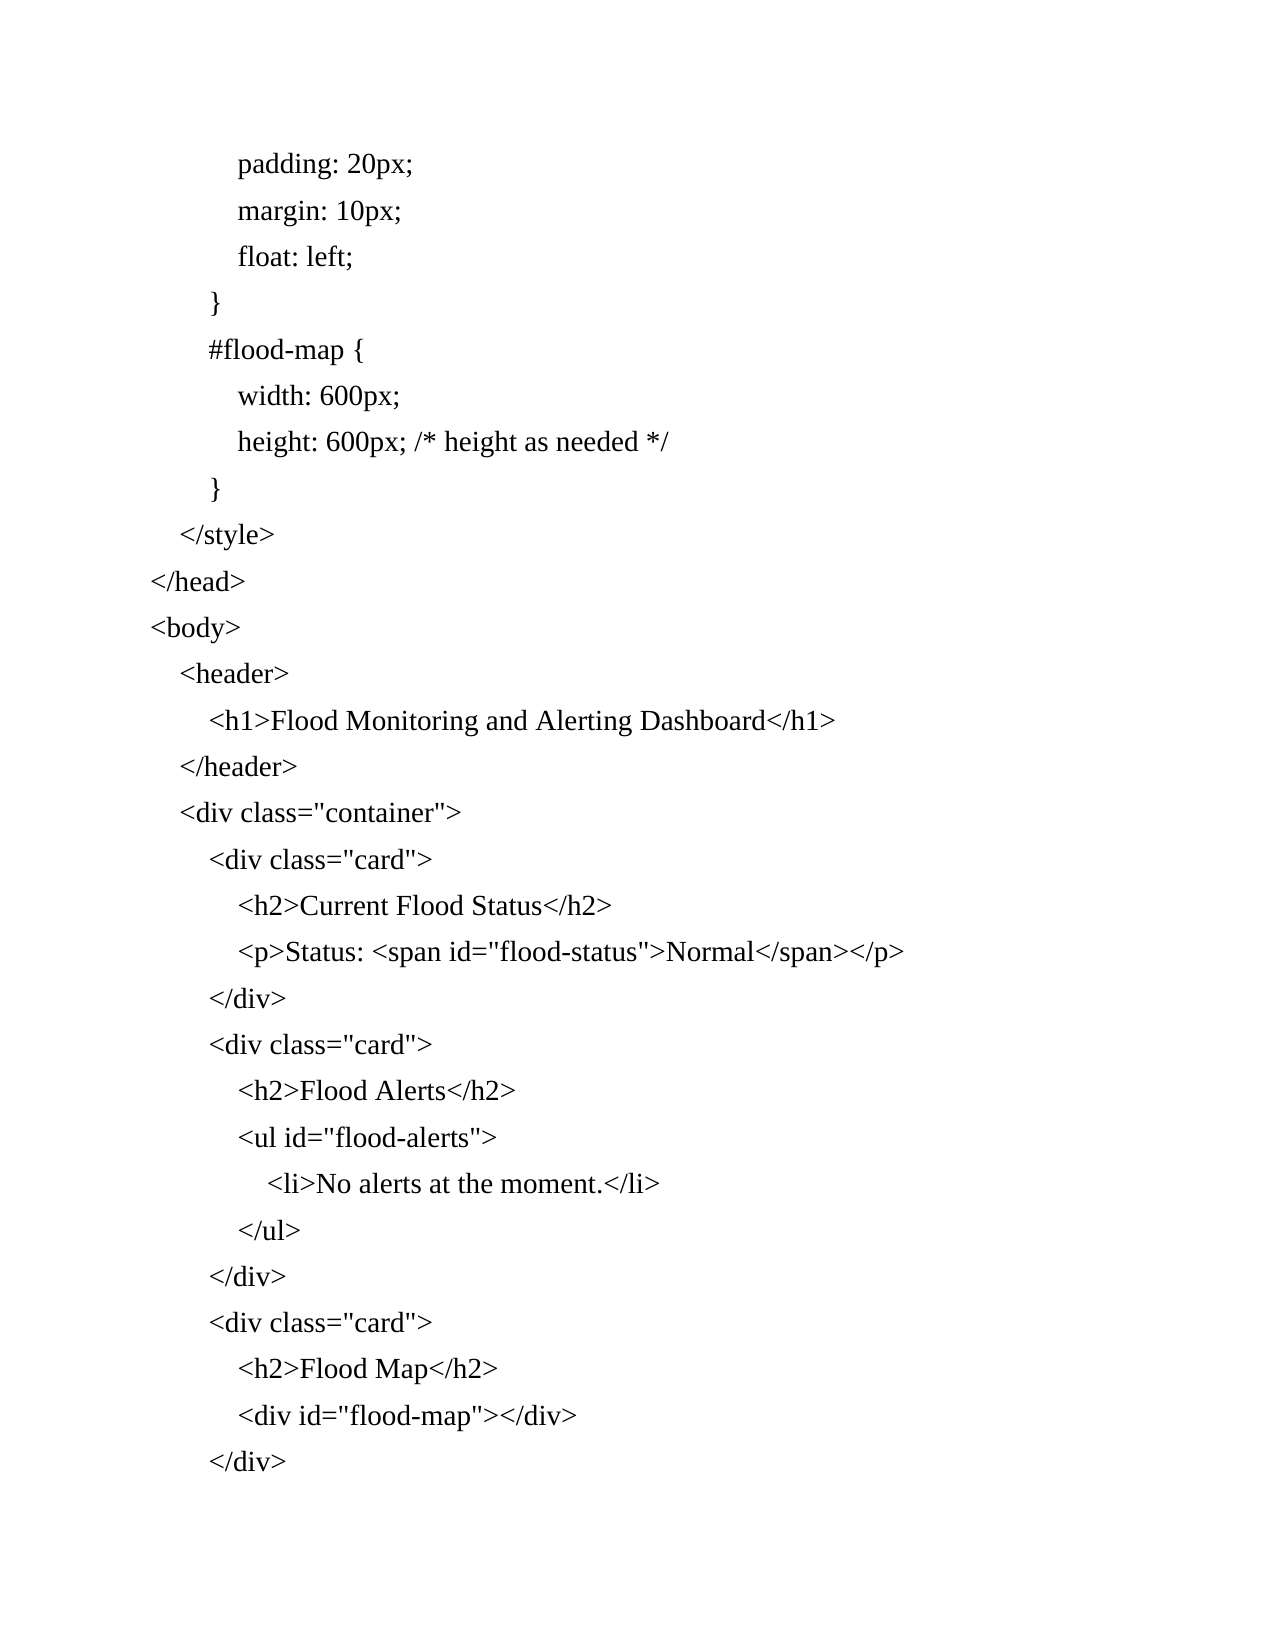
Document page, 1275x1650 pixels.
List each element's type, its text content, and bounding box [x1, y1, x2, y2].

text } [150, 289, 1125, 319]
text <div class="card"> [150, 1031, 1125, 1060]
text <h2>Flood Map</h2> [150, 1355, 1125, 1385]
text </div> [150, 1448, 1125, 1478]
text <p>Status: <span id="flood-status">Normal</span></p> [150, 938, 1125, 968]
text <h2>Flood Alerts</h2> [150, 1077, 1125, 1107]
text #flood-map { [150, 335, 1125, 365]
text <div class="card"> [150, 1309, 1125, 1338]
text </head> [150, 567, 1125, 597]
text <div class="container"> [150, 799, 1125, 829]
text </div> [150, 1262, 1125, 1292]
text </div> [150, 984, 1125, 1014]
text <h1>Flood Monitoring and Alerting Dashboard</h1> [150, 706, 1125, 736]
text </header> [150, 753, 1125, 782]
text float: left; [150, 243, 1125, 272]
text margin: 10px; [150, 196, 1125, 226]
text } [150, 474, 1125, 504]
text <li>No alerts at the moment.</li> [150, 1170, 1125, 1199]
text </style> [150, 521, 1125, 551]
text <h2>Current Flood Status</h2> [150, 892, 1125, 921]
text <div class="card"> [150, 845, 1125, 875]
text padding: 20px; [150, 150, 1125, 180]
text width: 600px; [150, 382, 1125, 411]
text </ul> [150, 1216, 1125, 1246]
text <header> [150, 660, 1125, 689]
text <body> [150, 613, 1125, 643]
text height: 600px; /* height as needed */ [150, 428, 1125, 458]
text <div id="flood-map"></div> [150, 1402, 1125, 1431]
text <ul id="flood-alerts"> [150, 1123, 1125, 1153]
